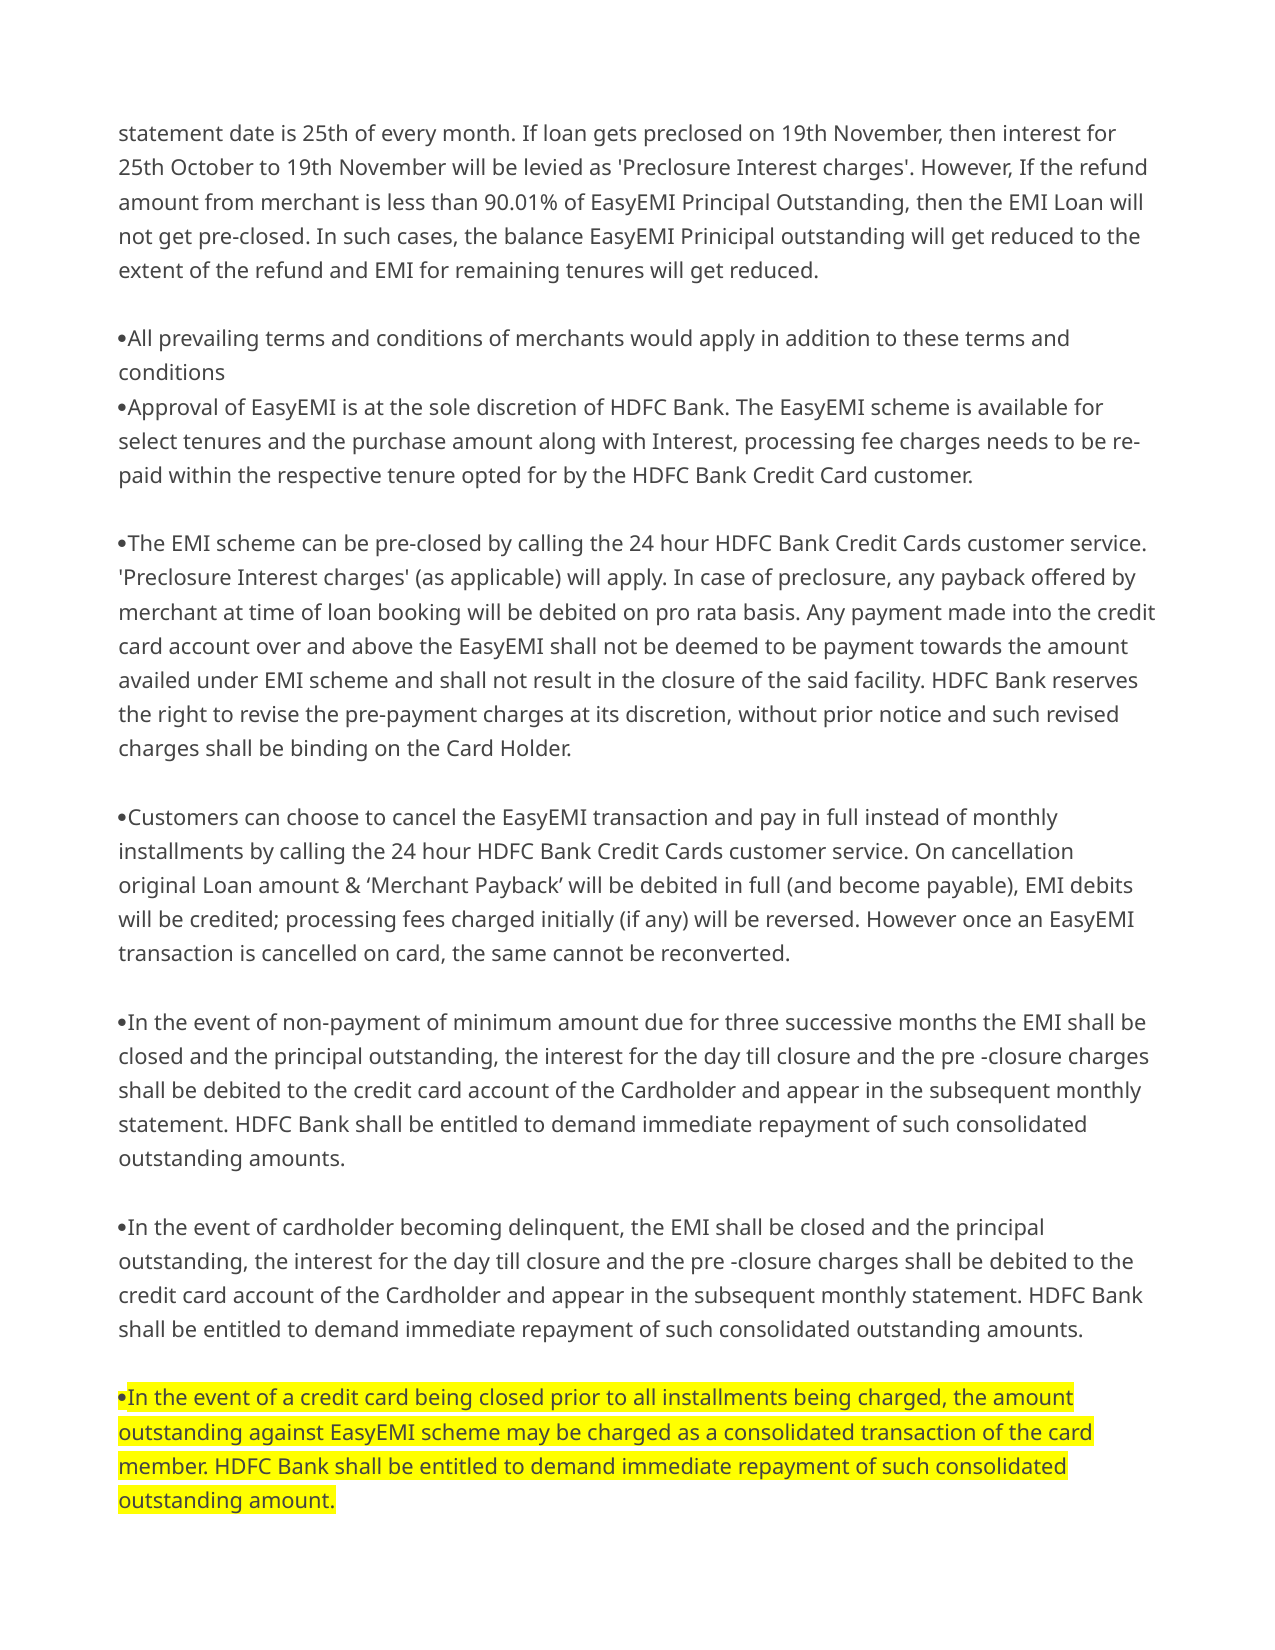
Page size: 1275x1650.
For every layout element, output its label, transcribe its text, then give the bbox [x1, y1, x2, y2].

list All prevailing terms and conditions of merchants would apply in addition to these terms and conditions [118, 323, 1157, 387]
list The EMI scheme can be pre-closed by calling the 24 hour HDFC Bank Credit Cards customer service. 'Preclosure Interest charges' (as applicable) will apply. In case of preclosure, any payback offered by merchant at time of loan booking will be debited on pro rata basis. Any payment made into the credit card account over and above the EasyEMI shall not be deemed to be payment towards the amount availed under EMI scheme and shall not result in the closure of the said facility. HDFC Bank reserves the right to revise the pre-payment charges at its discretion, without prior notice and such revised charges shall be binding on the Card Holder. [118, 528, 1157, 763]
list In the event of cardholder becoming delinquent, the EMI shall be closed and the principal outstanding, the interest for the day till closure and the pre -closure charges shall be debited to the credit card account of the Cardholder and appear in the subsequent monthly statement. HDFC Bank shall be entitled to demand immediate repayment of such consolidated outstanding amounts. [118, 1211, 1157, 1344]
list In the event of non-payment of minimum amount due for three successive months the EMI shall be closed and the principal outstanding, the interest for the day till closure and the pre -closure charges shall be debited to the credit card account of the Cardholder and appear in the subsequent monthly statement. HDFC Bank shall be entitled to demand immediate repayment of such consolidated outstanding amounts. [118, 1006, 1157, 1173]
list Customers can choose to cancel the EasyEMI transaction and pay in full instead of monthly installments by calling the 24 hour HDFC Bank Credit Cards customer service. On cancellation original Loan amount & ‘Merchant Payback’ will be debited in full (and become payable), EMI debits will be credited; processing fees charged initially (if any) will be reversed. However once an EasyEMI transaction is cancelled on card, the same cannot be reconverted. [118, 801, 1157, 968]
list Approval of EasyEMI is at the sole discretion of HDFC Bank. The EasyEMI scheme is available for select tenures and the purchase amount along with Interest, processing fee charges needs to be re-paid within the respective tenure opted for by the HDFC Bank Credit Card customer. [118, 391, 1157, 489]
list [118, 118, 1157, 284]
list In the event of a credit card being closed prior to all installments being charged, the amount outstanding against EasyEMI scheme may be charged as a consolidated transaction of the card member. HDFC Bank shall be entitled to demand immediate repayment of such consolidated outstanding amount. [118, 1382, 1157, 1514]
